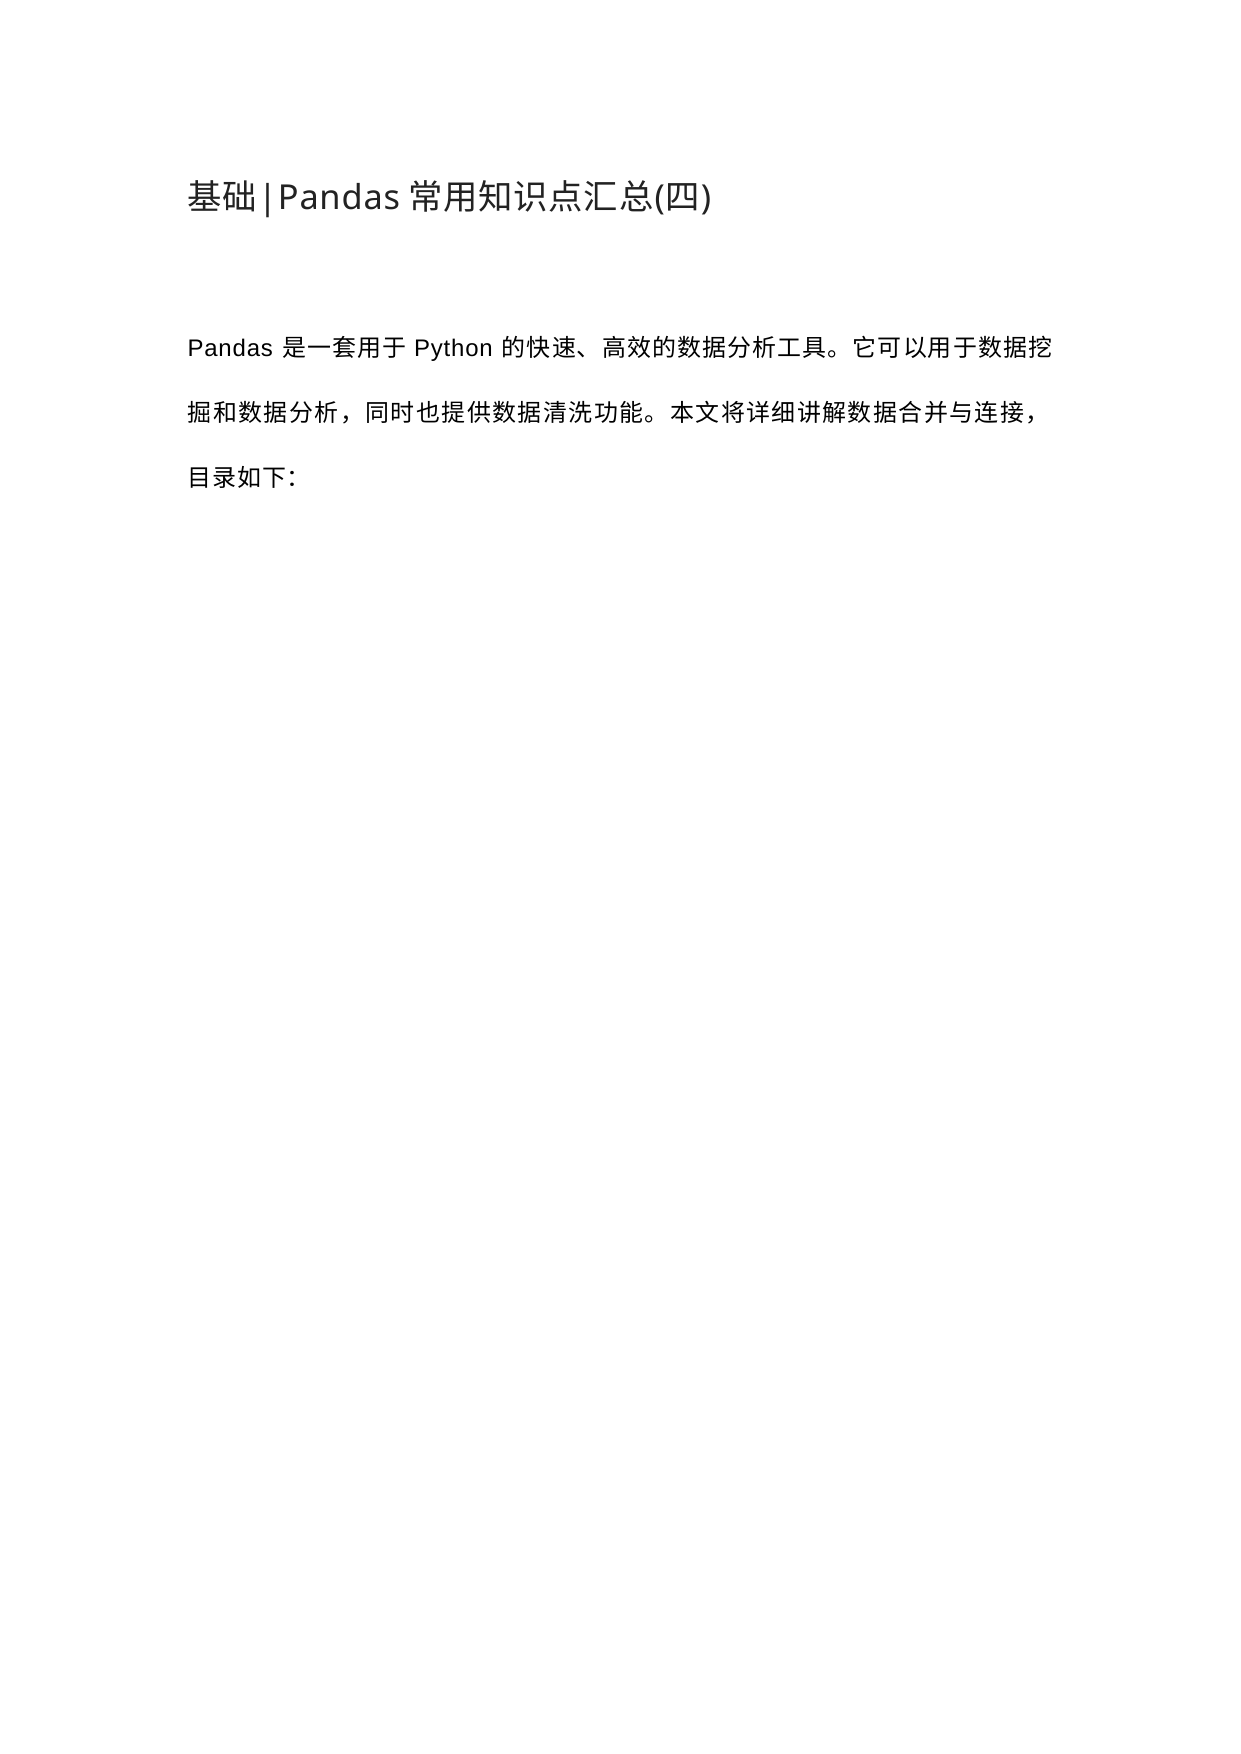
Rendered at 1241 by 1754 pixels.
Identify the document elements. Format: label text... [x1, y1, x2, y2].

text 基础|Pandas常用知识点汇总(四) [187, 162, 1053, 227]
text Pandas 是一套用于 Python 的快速、高效的数据分析工具。它可以用于数据挖掘和数据分析，同时也提供数据清洗功能。本文将详细讲解数据合并与连接，目录如下： [187, 249, 1053, 541]
